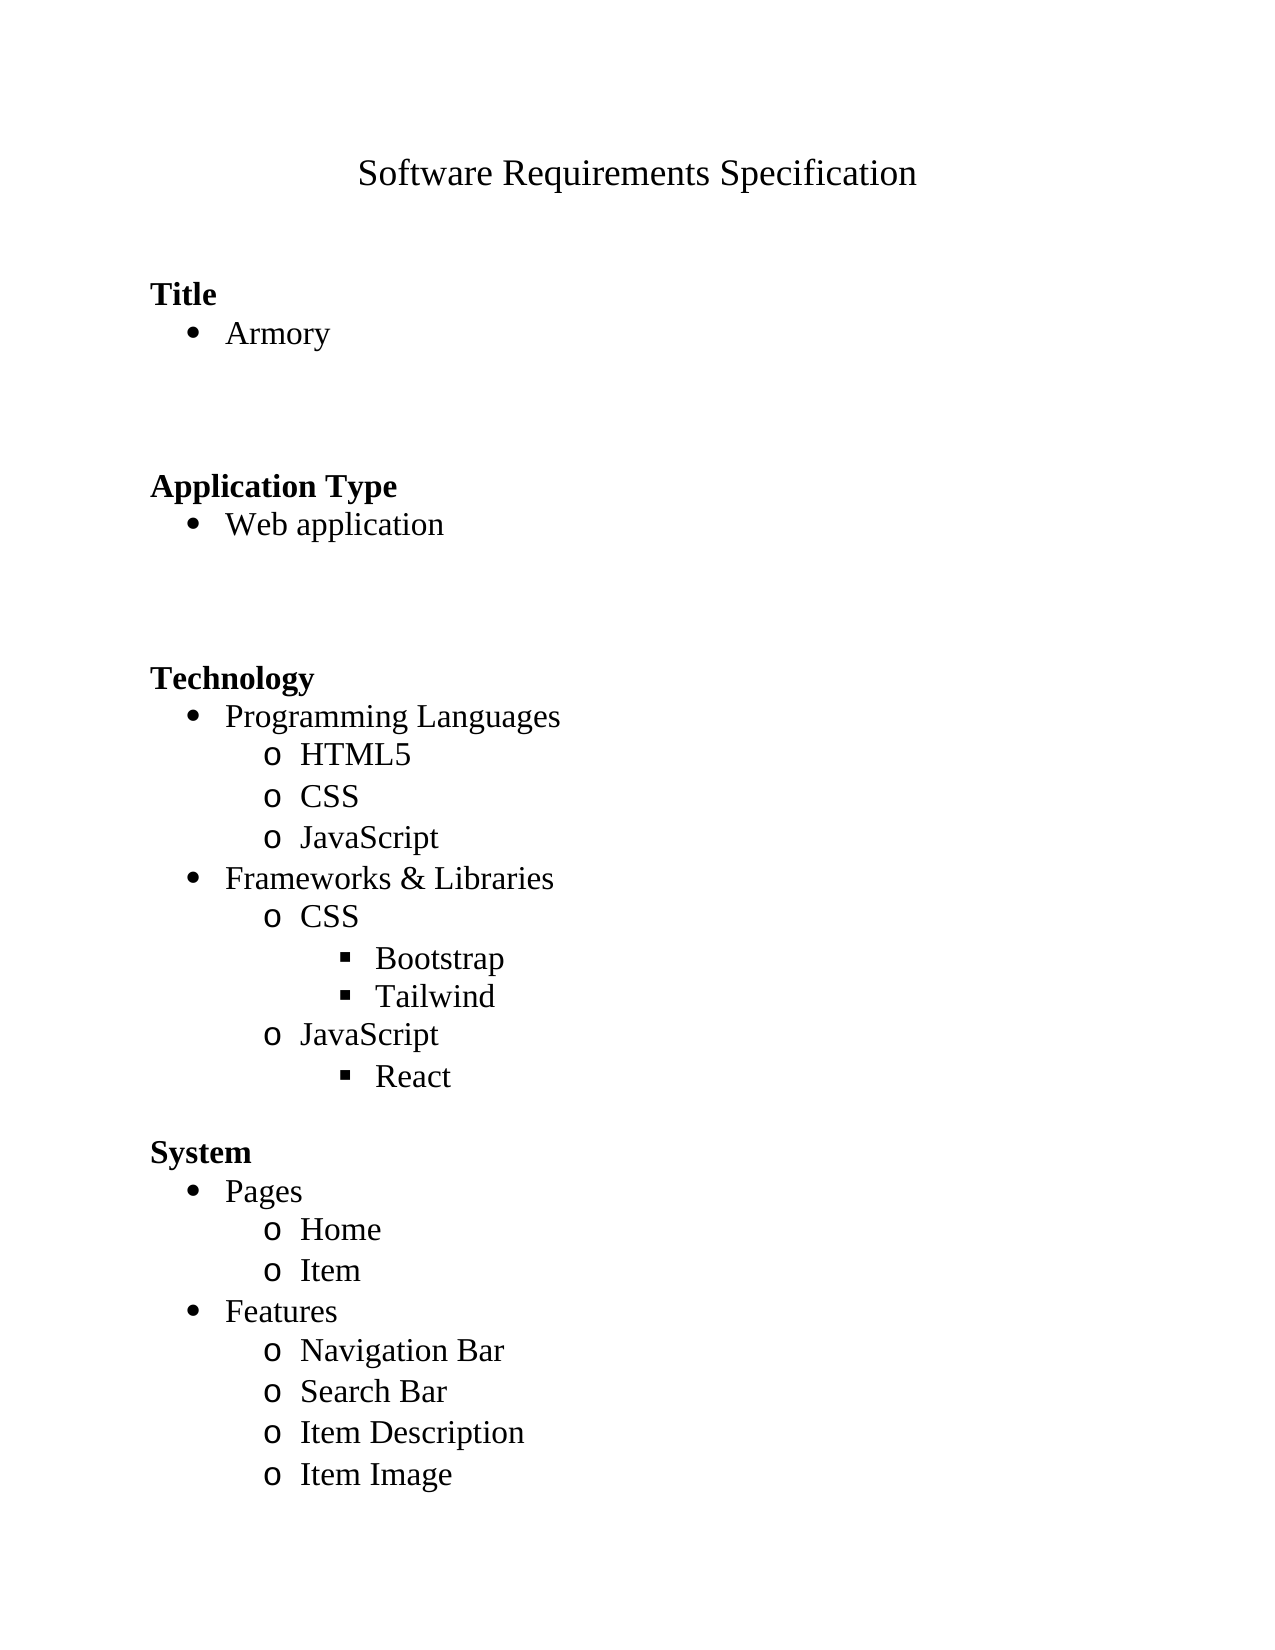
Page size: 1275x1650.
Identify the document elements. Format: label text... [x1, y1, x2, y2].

text Application Type [150, 466, 1125, 504]
list Armory [187, 313, 1125, 351]
list Navigation Bar [262, 1330, 1125, 1371]
text System [150, 1132, 1125, 1171]
list JavaScript [262, 1014, 1125, 1056]
list Frameworks & Libraries [187, 858, 1125, 897]
list Bootstrap [337, 938, 1125, 976]
list Features [187, 1292, 1125, 1330]
text Title [150, 274, 1125, 313]
list Search Bar [262, 1371, 1125, 1412]
list Home [262, 1209, 1125, 1250]
list JavaScript [262, 817, 1125, 858]
list Tailwind [337, 976, 1125, 1014]
list Pages [187, 1171, 1125, 1209]
text Technology [150, 658, 1125, 696]
list Item Image [262, 1454, 1125, 1495]
list HTML5 [262, 734, 1125, 776]
list CSS [262, 897, 1125, 938]
list Item Description [262, 1412, 1125, 1454]
list Programming Languages [187, 696, 1125, 734]
list Item [262, 1250, 1125, 1292]
list CSS [262, 776, 1125, 817]
list Web application [187, 504, 1125, 543]
list React [337, 1056, 1125, 1094]
text Software Requirements Specification [150, 150, 1125, 193]
